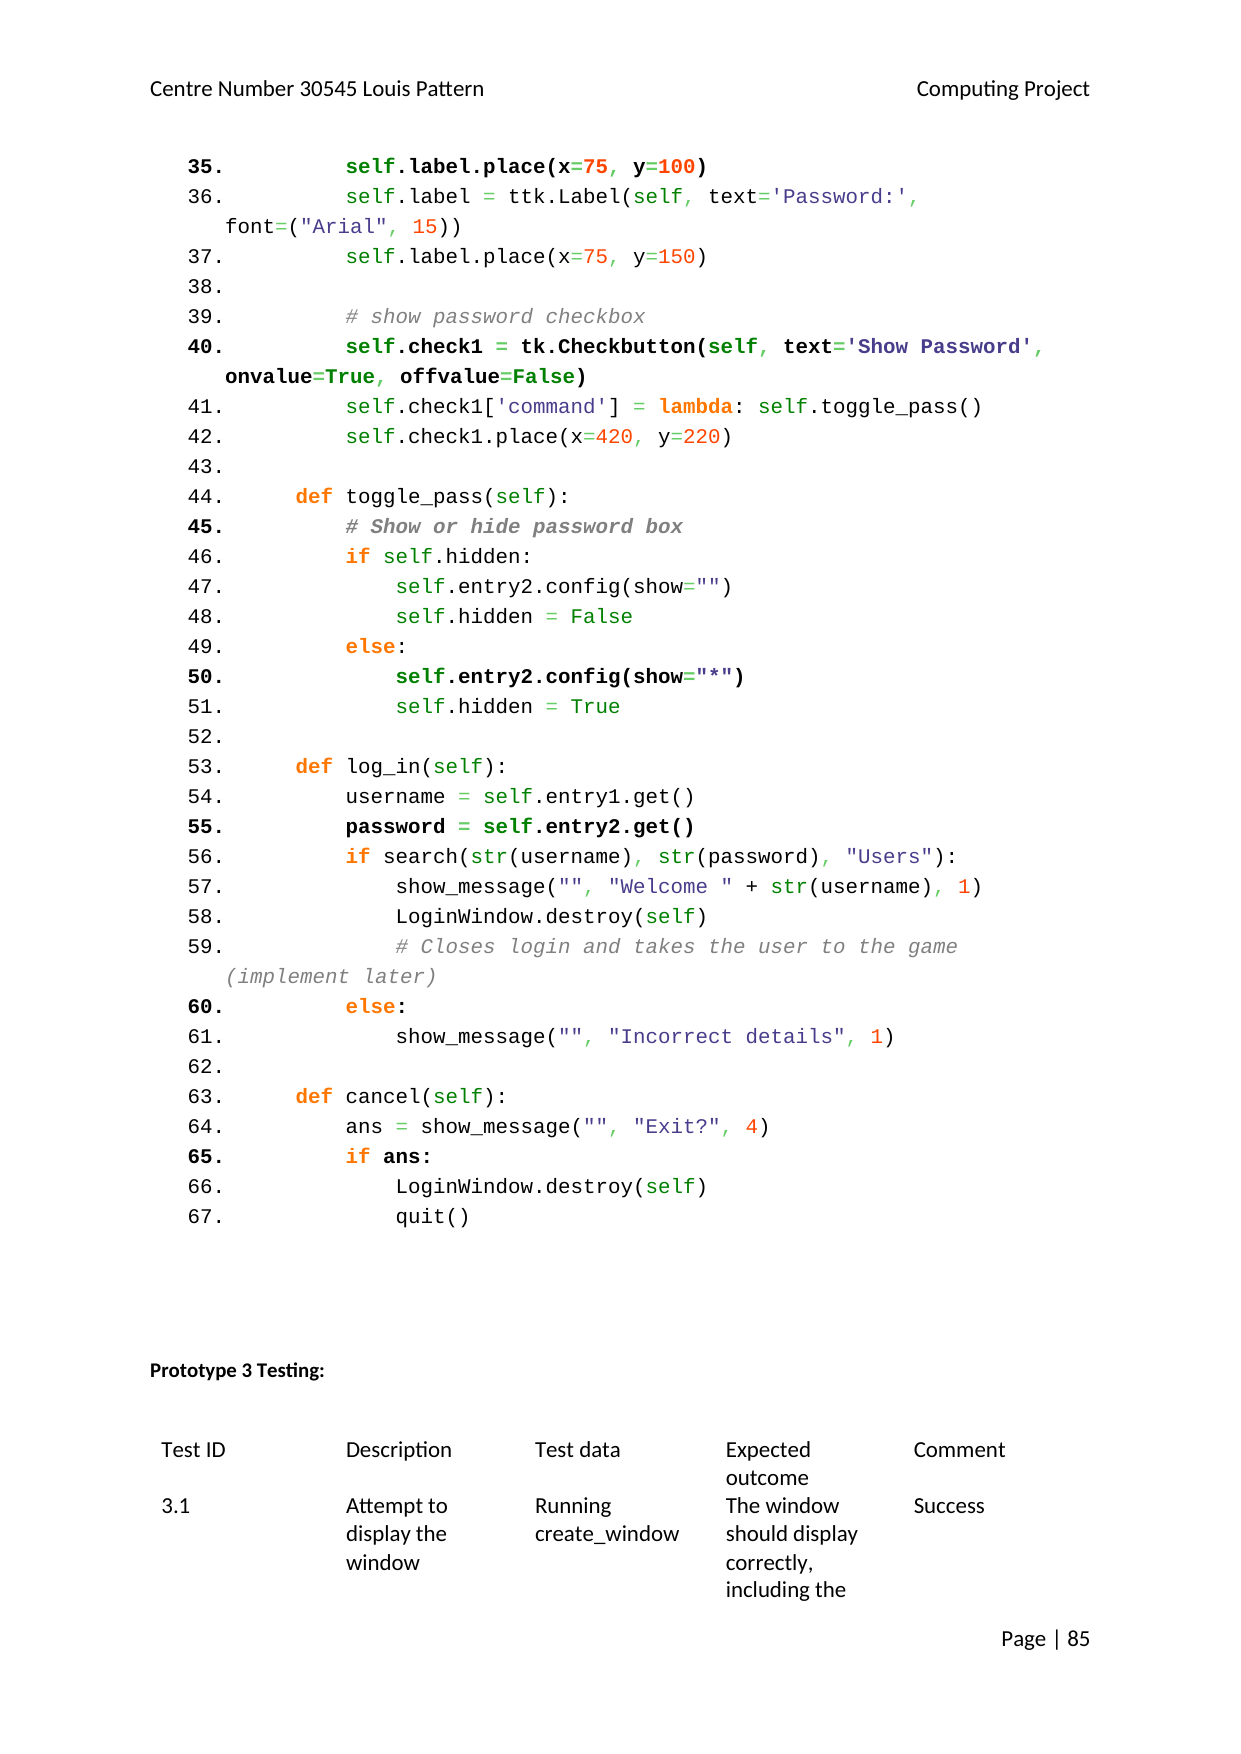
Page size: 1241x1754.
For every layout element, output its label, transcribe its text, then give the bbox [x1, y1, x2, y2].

table_header Comment [902, 1436, 1090, 1492]
list show_message("", "Welcome " + str(username), 1) [187, 870, 1090, 900]
list self.label.place(x=75, y=150) [187, 240, 1090, 270]
list # Closes login and takes the user to the game (implement later) [187, 930, 1090, 990]
list self.check1.place(x=420, y=220) [187, 420, 1090, 450]
table_header Expected outcome [714, 1436, 902, 1492]
list # Show or hide password box [187, 510, 1090, 540]
list else: [187, 630, 1090, 660]
table_header Test data [524, 1436, 714, 1492]
list if search(str(username), str(password), "Users"): [187, 840, 1090, 870]
table_header Description [335, 1436, 523, 1492]
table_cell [524, 1492, 714, 1604]
subtitle Prototype 3 Testing: [150, 1357, 1090, 1382]
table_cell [714, 1492, 902, 1604]
list self.hidden = False [187, 600, 1090, 630]
list def cancel(self): [187, 1080, 1090, 1110]
table_cell Success [902, 1492, 1090, 1604]
list password = self.entry2.get() [187, 810, 1090, 840]
list else: [187, 990, 1090, 1020]
list self.entry2.config(show="") [187, 570, 1090, 600]
list ans = show_message("", "Exit?", 4) [187, 1110, 1090, 1140]
table_cell 3.1 [150, 1492, 334, 1604]
list if ans: [187, 1140, 1090, 1170]
list self.check1['command'] = lambda: self.toggle_pass() [187, 390, 1090, 420]
list LoginWindow.destroy(self) [187, 900, 1090, 930]
list username = self.entry1.get() [187, 780, 1090, 810]
list def log_in(self): [187, 750, 1090, 780]
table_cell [335, 1492, 523, 1604]
list if self.hidden: [187, 540, 1090, 570]
list quit() [187, 1200, 1090, 1230]
list self.label = ttk.Label(self, text='Password:', font=("Arial", 15)) [187, 180, 1090, 240]
table_header Test ID [150, 1436, 334, 1492]
list self.entry2.config(show="*") [187, 660, 1090, 690]
list def toggle_pass(self): [187, 480, 1090, 510]
list self.label.place(x=75, y=100) [187, 150, 1090, 180]
list LoginWindow.destroy(self) [187, 1170, 1090, 1200]
list show_message("", "Incorrect details", 1) [187, 1020, 1090, 1050]
list self.check1 = tk.Checkbutton(self, text='Show Password', onvalue=True, offvalue=False) [187, 330, 1090, 390]
list self.hidden = True [187, 690, 1090, 720]
list # show password checkbox [187, 300, 1090, 330]
